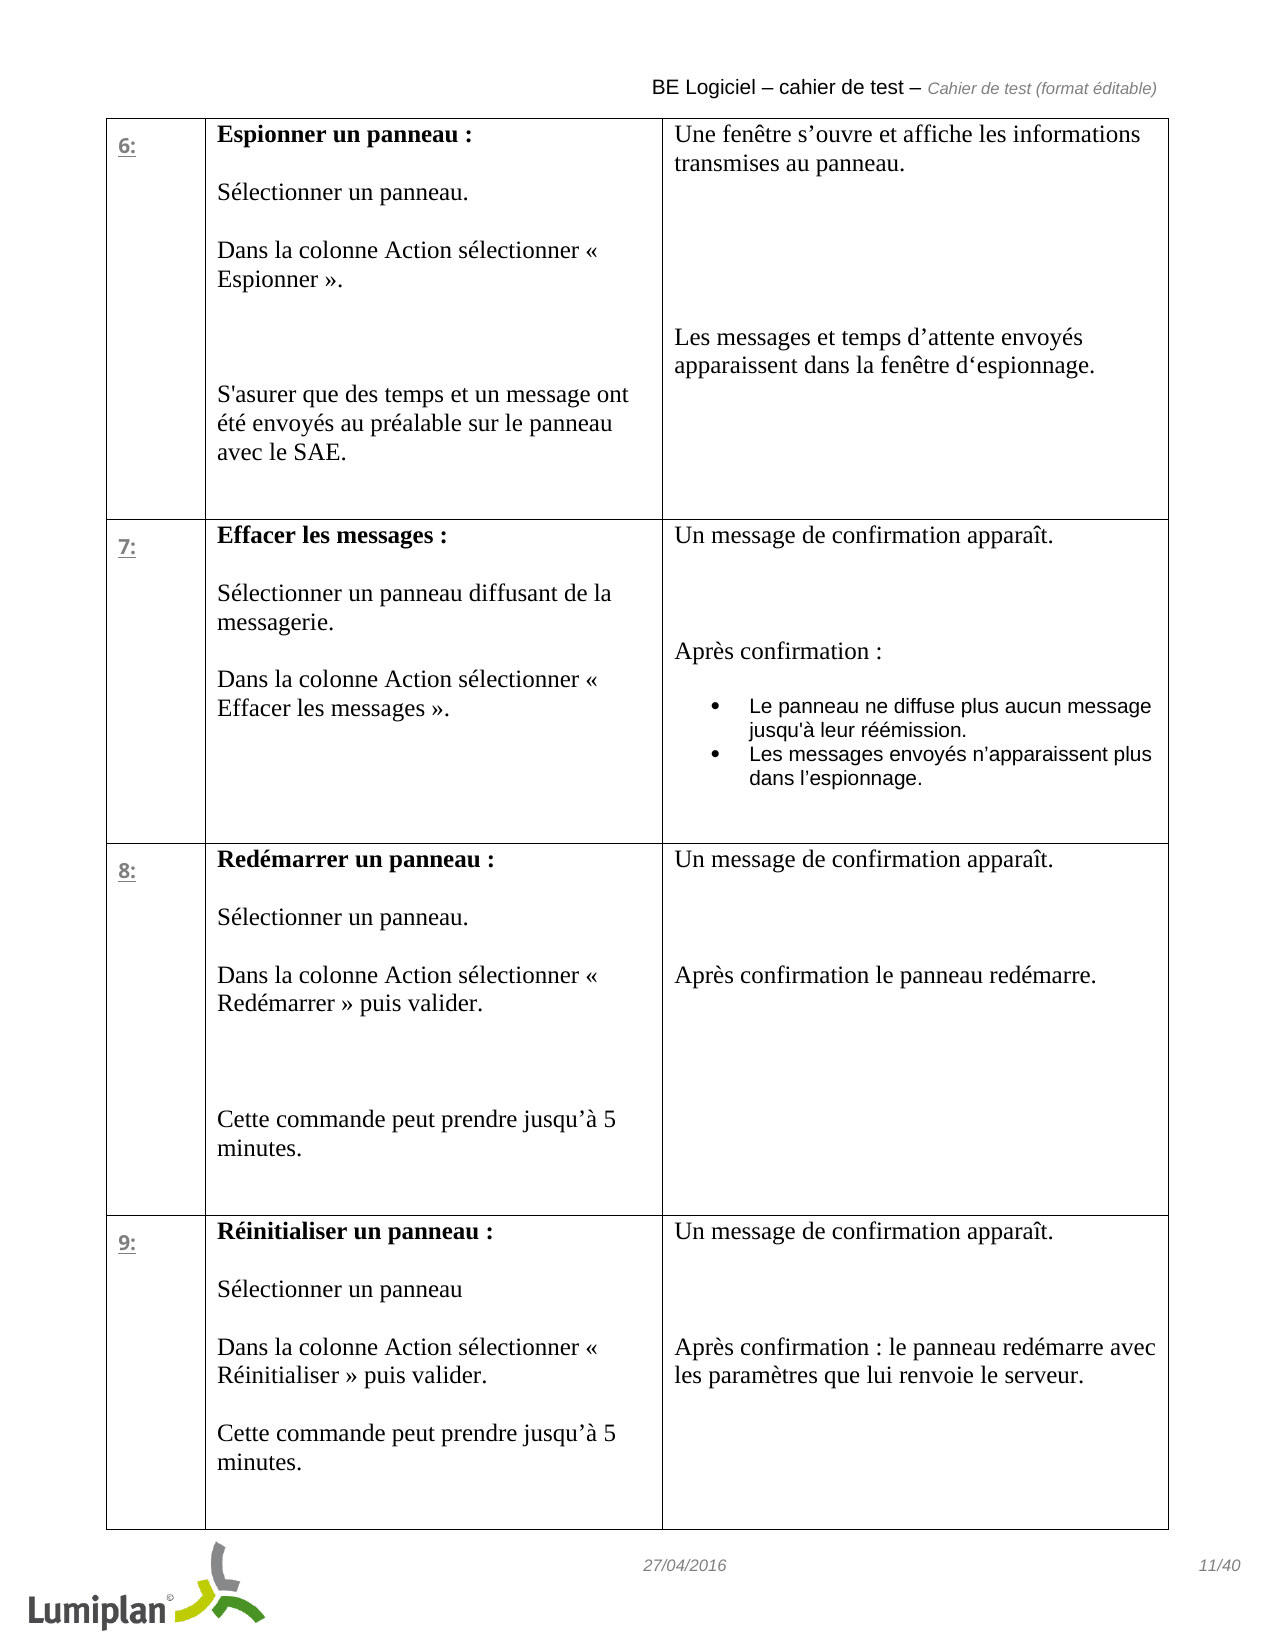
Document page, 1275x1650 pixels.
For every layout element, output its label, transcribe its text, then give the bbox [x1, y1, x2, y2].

table_cell Un message de confirmation apparaît. Après confirmation : le panneau redémarre avec les paramètres que lui renvoie le serveur. [663, 1216, 1168, 1529]
table_cell Espionner un panneau : Sélectionner un panneau. Dans la colonne Action sélectionner « Espionner ». S'asurer que des temps et un message ont été envoyés au préalable sur le panneau avec le SAE. [206, 119, 662, 519]
picture [20, 1534, 272, 1635]
table_cell Un message de confirmation apparaît. Après confirmation le panneau redémarre. [663, 844, 1168, 1215]
table_cell Redémarrer un panneau : Sélectionner un panneau. Dans la colonne Action sélectionner « Redémarrer » puis valider. Cette commande peut prendre jusqu’à 5 minutes. [206, 844, 662, 1215]
table_cell Réinitialiser un panneau : Sélectionner un panneau Dans la colonne Action sélectionner « Réinitialiser » puis valider. Cette commande peut prendre jusqu’à 5 minutes. [206, 1216, 662, 1529]
table_cell 6: [107, 119, 205, 519]
table_cell 7: [107, 520, 205, 843]
table_cell 9: [107, 1216, 205, 1529]
table_cell Une fenêtre s’ouvre et affiche les informations transmises au panneau. Les messages et temps d’attente envoyés apparaissent dans la fenêtre d‘espionnage. [663, 119, 1168, 519]
table_cell Effacer les messages : Sélectionner un panneau diffusant de la messagerie. Dans la colonne Action sélectionner « Effacer les messages ». [206, 520, 662, 843]
table_cell Un message de confirmation apparaît. Après confirmation : Le panneau ne diffuse plus aucun message jusqu'à leur réémission. Les messages envoyés n’apparaissent plus dans l’espionnage. [663, 520, 1168, 843]
table_cell 8: [107, 844, 205, 1215]
